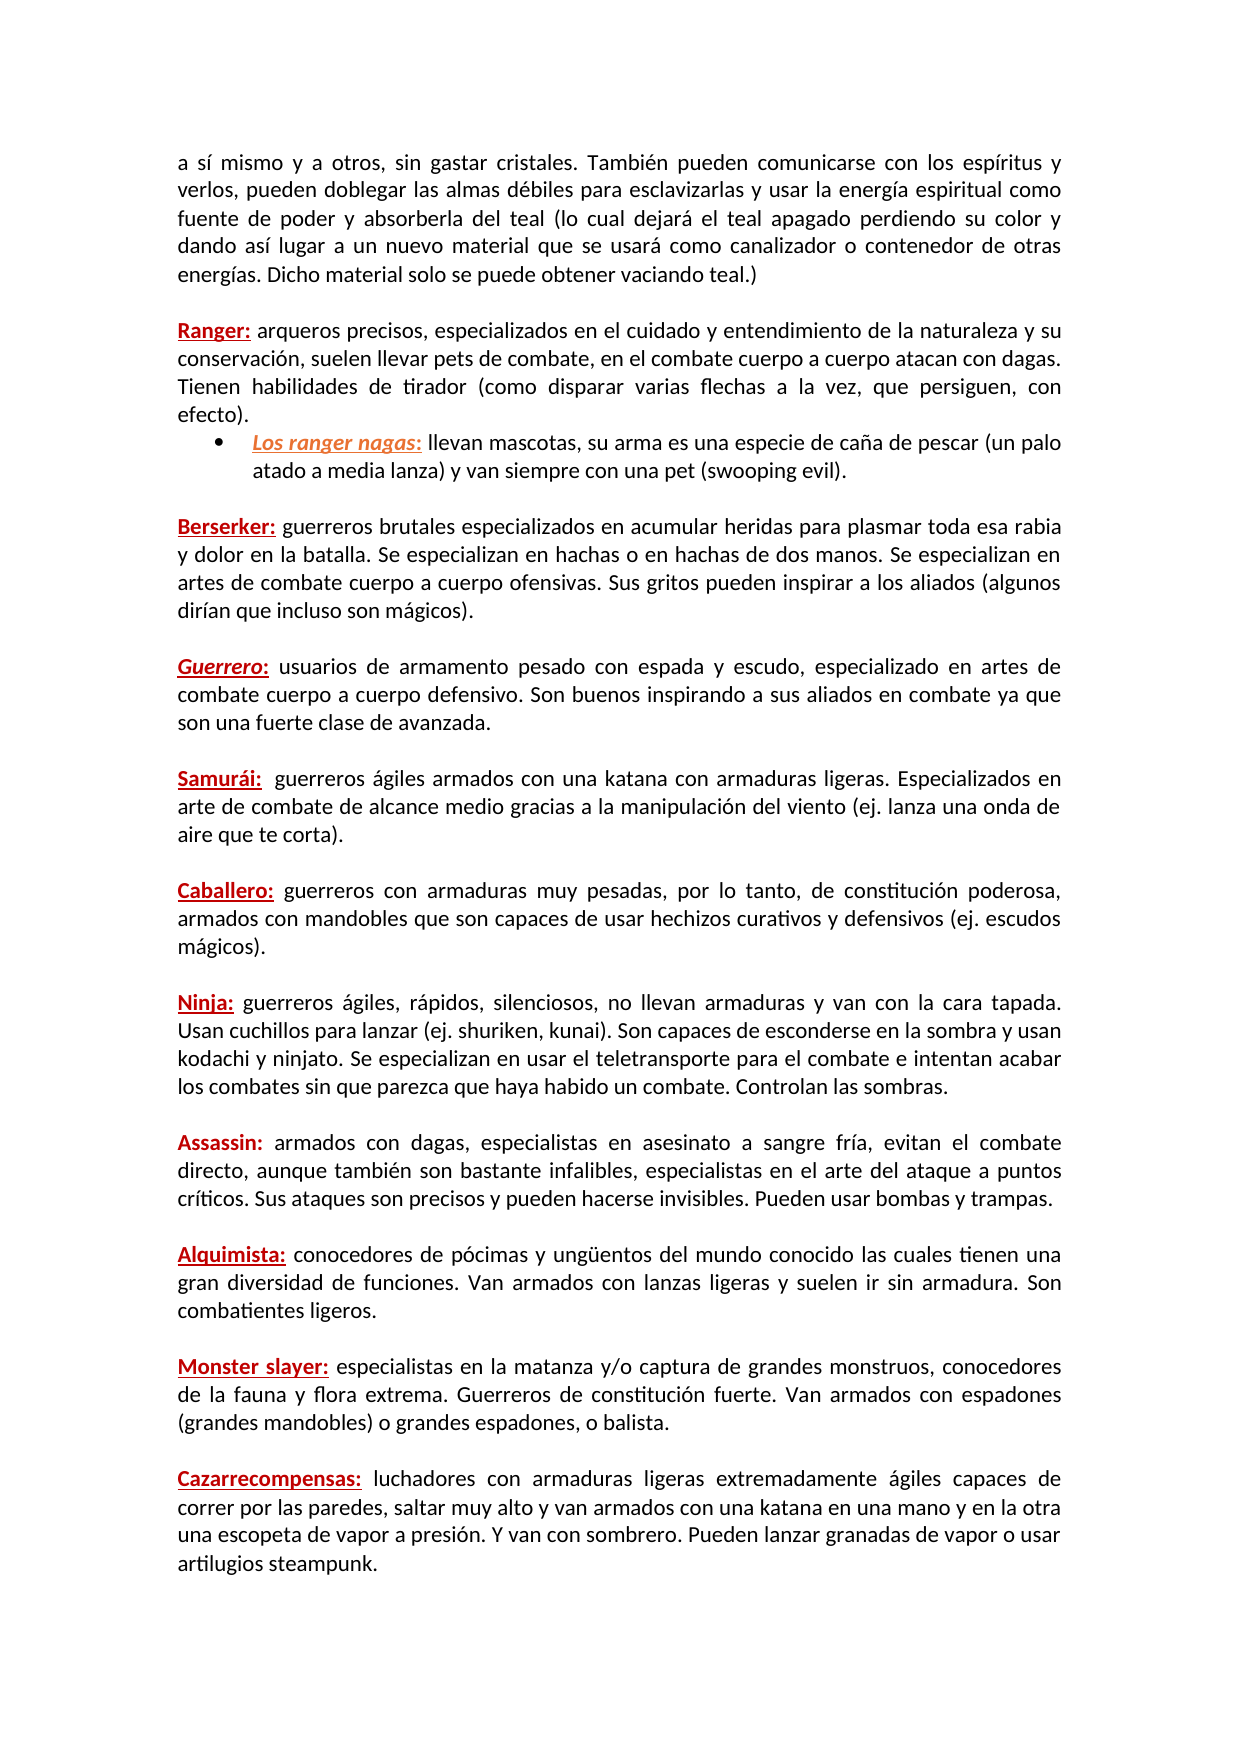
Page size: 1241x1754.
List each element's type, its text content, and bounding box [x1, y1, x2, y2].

text Ninja: guerreros ágiles, rápidos, silenciosos, no llevan armaduras y van con la cara tapada. Usan cuchillos para lanzar (ej. shuriken, kunai). Son capaces de esconderse en la sombra y usan kodachi y ninjato. Se especializan en usar el teletransporte para el combate e intentan acabar los combates sin que parezca que haya habido un combate. Controlan las sombras. [177, 988, 1063, 1100]
text Berserker: guerreros brutales especializados en acumular heridas para plasmar toda esa rabia y dolor en la batalla. Se especializan en hachas o en hachas de dos manos. Se especializan en artes de combate cuerpo a cuerpo ofensivas. Sus gritos pueden inspirar a los aliados (algunos dirían que incluso son mágicos). [177, 512, 1063, 624]
text Alquimista: conocedores de pócimas y ungüentos del mundo conocido las cuales tienen una gran diversidad de funciones. Van armados con lanzas ligeras y suelen ir sin armadura. Son combatientes ligeros. [177, 1240, 1063, 1324]
text Samurái: guerreros ágiles armados con una katana con armaduras ligeras. Especializados en arte de combate de alcance medio gracias a la manipulación del viento (ej. lanza una onda de aire que te corta). [177, 764, 1063, 848]
text Caballero: guerreros con armaduras muy pesadas, por lo tanto, de constitución poderosa, armados con mandobles que son capaces de usar hechizos curativos y defensivos (ej. escudos mágicos). [177, 876, 1063, 960]
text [177, 148, 1063, 288]
list Los ranger nagas: llevan mascotas, su arma es una especie de caña de pescar (un palo atado a media lanza) y van siempre con una pet (swooping evil). [215, 428, 1063, 484]
text Cazarrecompensas: luchadores con armaduras ligeras extremadamente ágiles capaces de correr por las paredes, saltar muy alto y van armados con una katana en una mano y en la otra una escopeta de vapor a presión. Y van con sombrero. Pueden lanzar granadas de vapor o usar artilugios steampunk. [177, 1464, 1063, 1577]
text Assassin: armados con dagas, especialistas en asesinato a sangre fría, evitan el combate directo, aunque también son bastante infalibles, especialistas en el arte del ataque a puntos críticos. Sus ataques son precisos y pueden hacerse invisibles. Pueden usar bombas y trampas. [177, 1128, 1063, 1212]
text Guerrero: usuarios de armamento pesado con espada y escudo, especializado en artes de combate cuerpo a cuerpo defensivo. Son buenos inspirando a sus aliados en combate ya que son una fuerte clase de avanzada. [177, 652, 1063, 736]
text Monster slayer: especialistas en la matanza y/o captura de grandes monstruos, conocedores de la fauna y flora extrema. Guerreros de constitución fuerte. Van armados con espadones (grandes mandobles) o grandes espadones, o balista. [177, 1352, 1063, 1437]
text Ranger: arqueros precisos, especializados en el cuidado y entendimiento de la naturaleza y su conservación, suelen llevar pets de combate, en el combate cuerpo a cuerpo atacan con dagas. Tienen habilidades de tirador (como disparar varias flechas a la vez, que persiguen, con efecto). [177, 316, 1063, 428]
